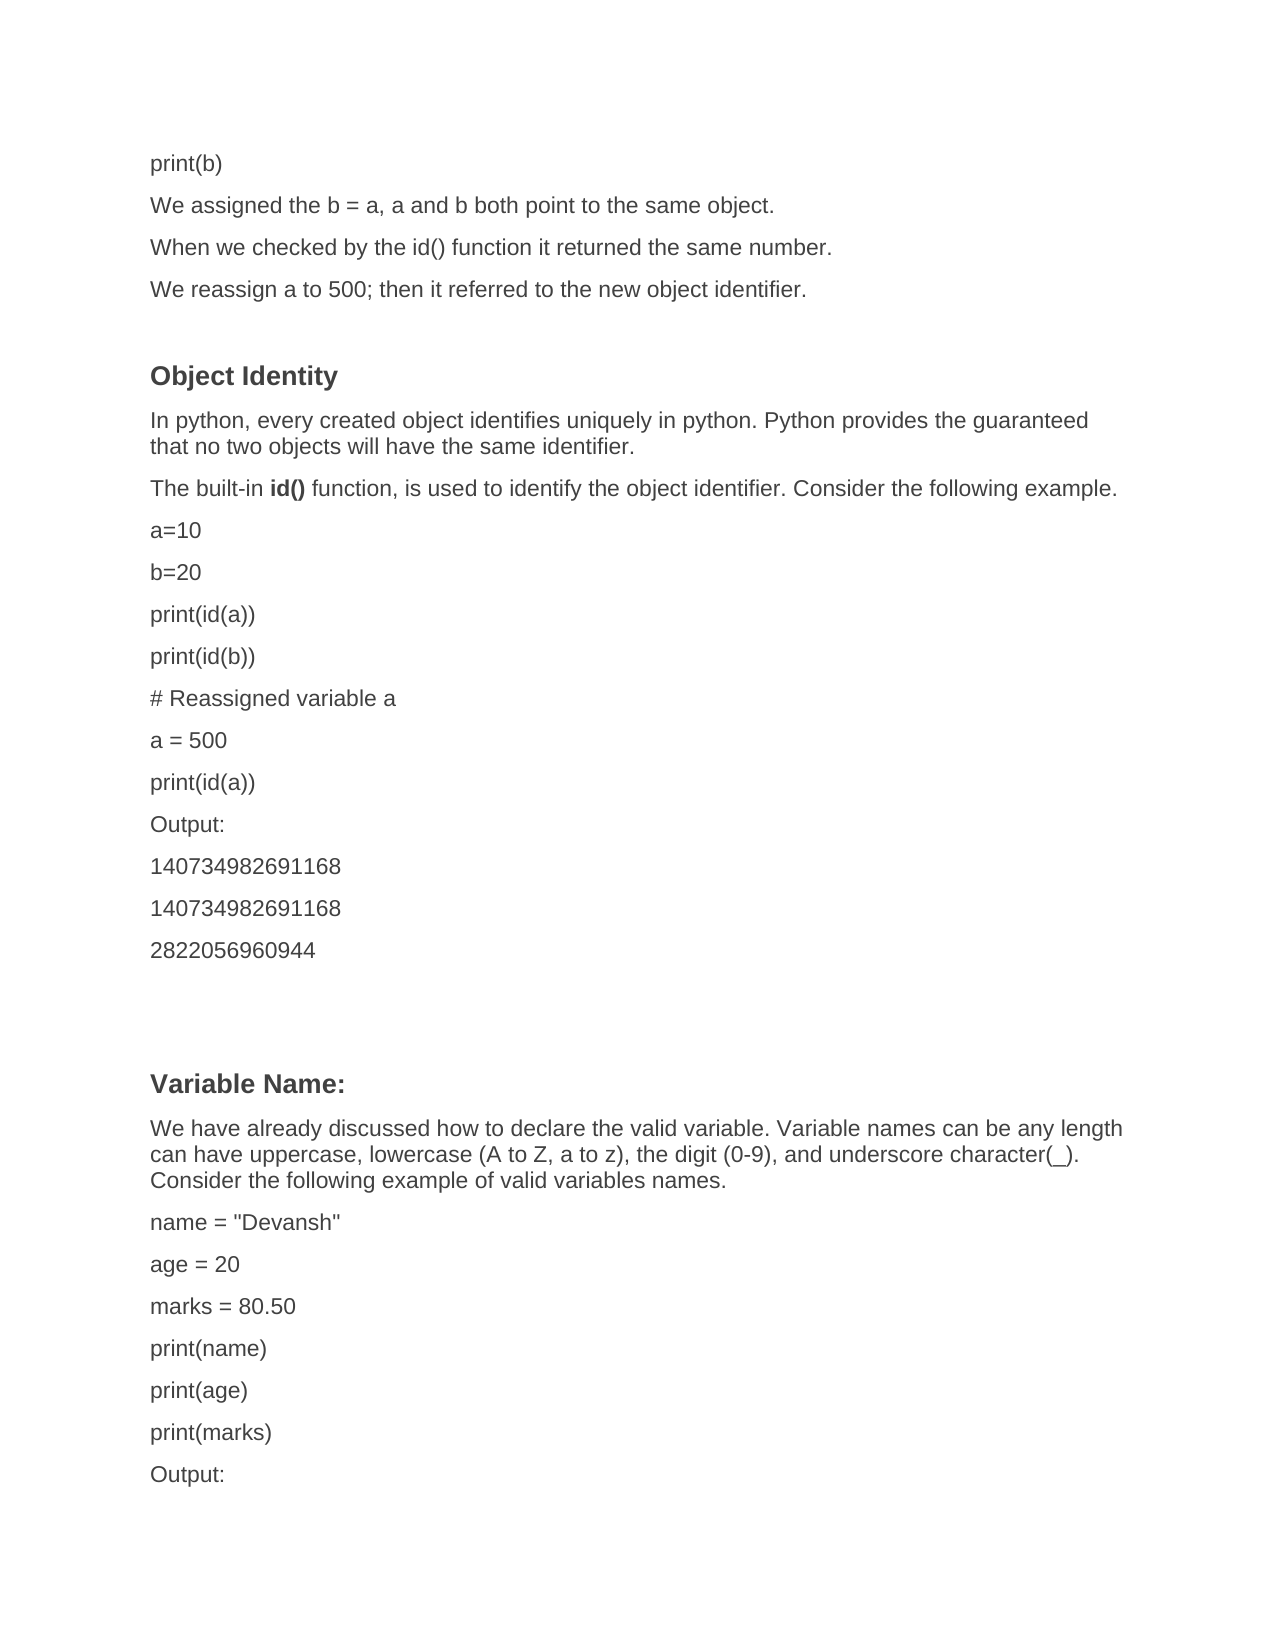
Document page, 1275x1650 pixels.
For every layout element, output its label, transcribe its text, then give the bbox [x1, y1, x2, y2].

text When we checked by the id() function it returned the same number. [150, 234, 1125, 260]
text marks = 80.50 [150, 1293, 1125, 1319]
text We assigned the b = a, a and b both point to the same object. [150, 192, 1125, 218]
text print(age) [150, 1377, 1125, 1403]
text a = 500 [150, 727, 1125, 753]
text print(id(a)) [150, 769, 1125, 795]
text print(name) [150, 1335, 1125, 1362]
text 140734982691168 [150, 895, 1125, 921]
text print(id(b)) [150, 643, 1125, 669]
text age = 20 [150, 1251, 1125, 1278]
text Variable Name: [150, 1068, 1125, 1099]
text Output: [150, 811, 1125, 837]
text print(b) [150, 150, 1125, 176]
text We have already discussed how to declare the valid variable. Variable names can be any length can have uppercase, lowercase (A to Z, a to z), the digit (0-9), and underscore character(_). Consider the following example of valid variables names. [150, 1114, 1125, 1194]
text 2822056960944 [150, 937, 1125, 963]
text print(marks) [150, 1419, 1125, 1446]
text Output: [150, 1461, 1125, 1487]
text Object Identity [150, 360, 1125, 391]
text 140734982691168 [150, 853, 1125, 879]
text print(id(a)) [150, 601, 1125, 627]
text a=10 [150, 517, 1125, 543]
text name = "Devansh" [150, 1209, 1125, 1236]
text The built-in id() function, is used to identify the object identifier. Consider the following example. [150, 475, 1125, 501]
text We reassign a to 500; then it referred to the new object identifier. [150, 276, 1125, 302]
text # Reassigned variable a [150, 685, 1125, 711]
text In python, every created object identifies uniquely in python. Python provides the guaranteed that no two objects will have the same identifier. [150, 407, 1125, 459]
text b=20 [150, 559, 1125, 585]
